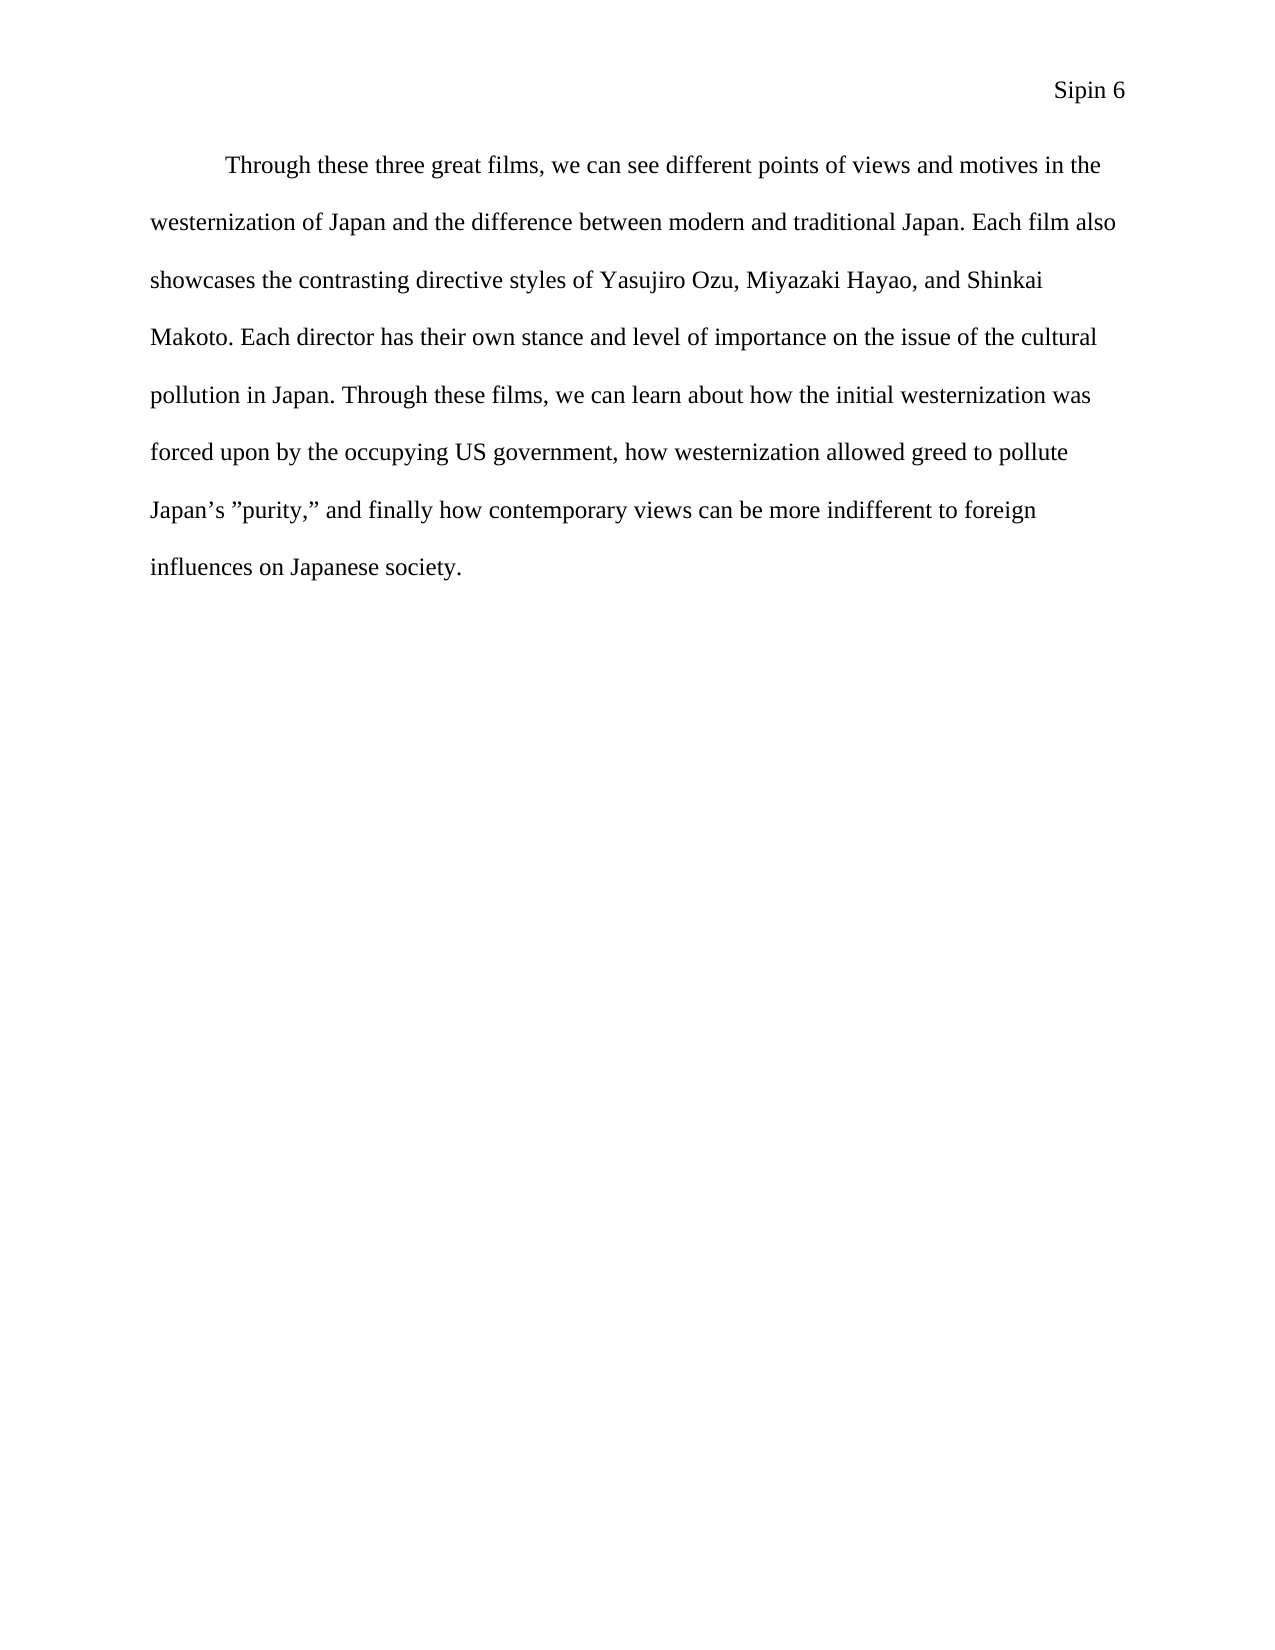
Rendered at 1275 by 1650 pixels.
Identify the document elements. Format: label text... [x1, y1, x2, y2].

text Through these three great films, we can see different points of views and motives in the westernization of Japan and the difference between modern and traditional Japan. Each film also showcases the contrasting directive styles of Yasujiro Ozu, Miyazaki Hayao, and Shinkai Makoto. Each director has their own stance and level of importance on the issue of the cultural pollution in Japan. Through these films, we can learn about how the initial westernization was forced upon by the occupying US government, how westernization allowed greed to pollute Japan’s ”purity,” and finally how contemporary views can be more indifferent to foreign influences on Japanese society. [150, 150, 1125, 581]
